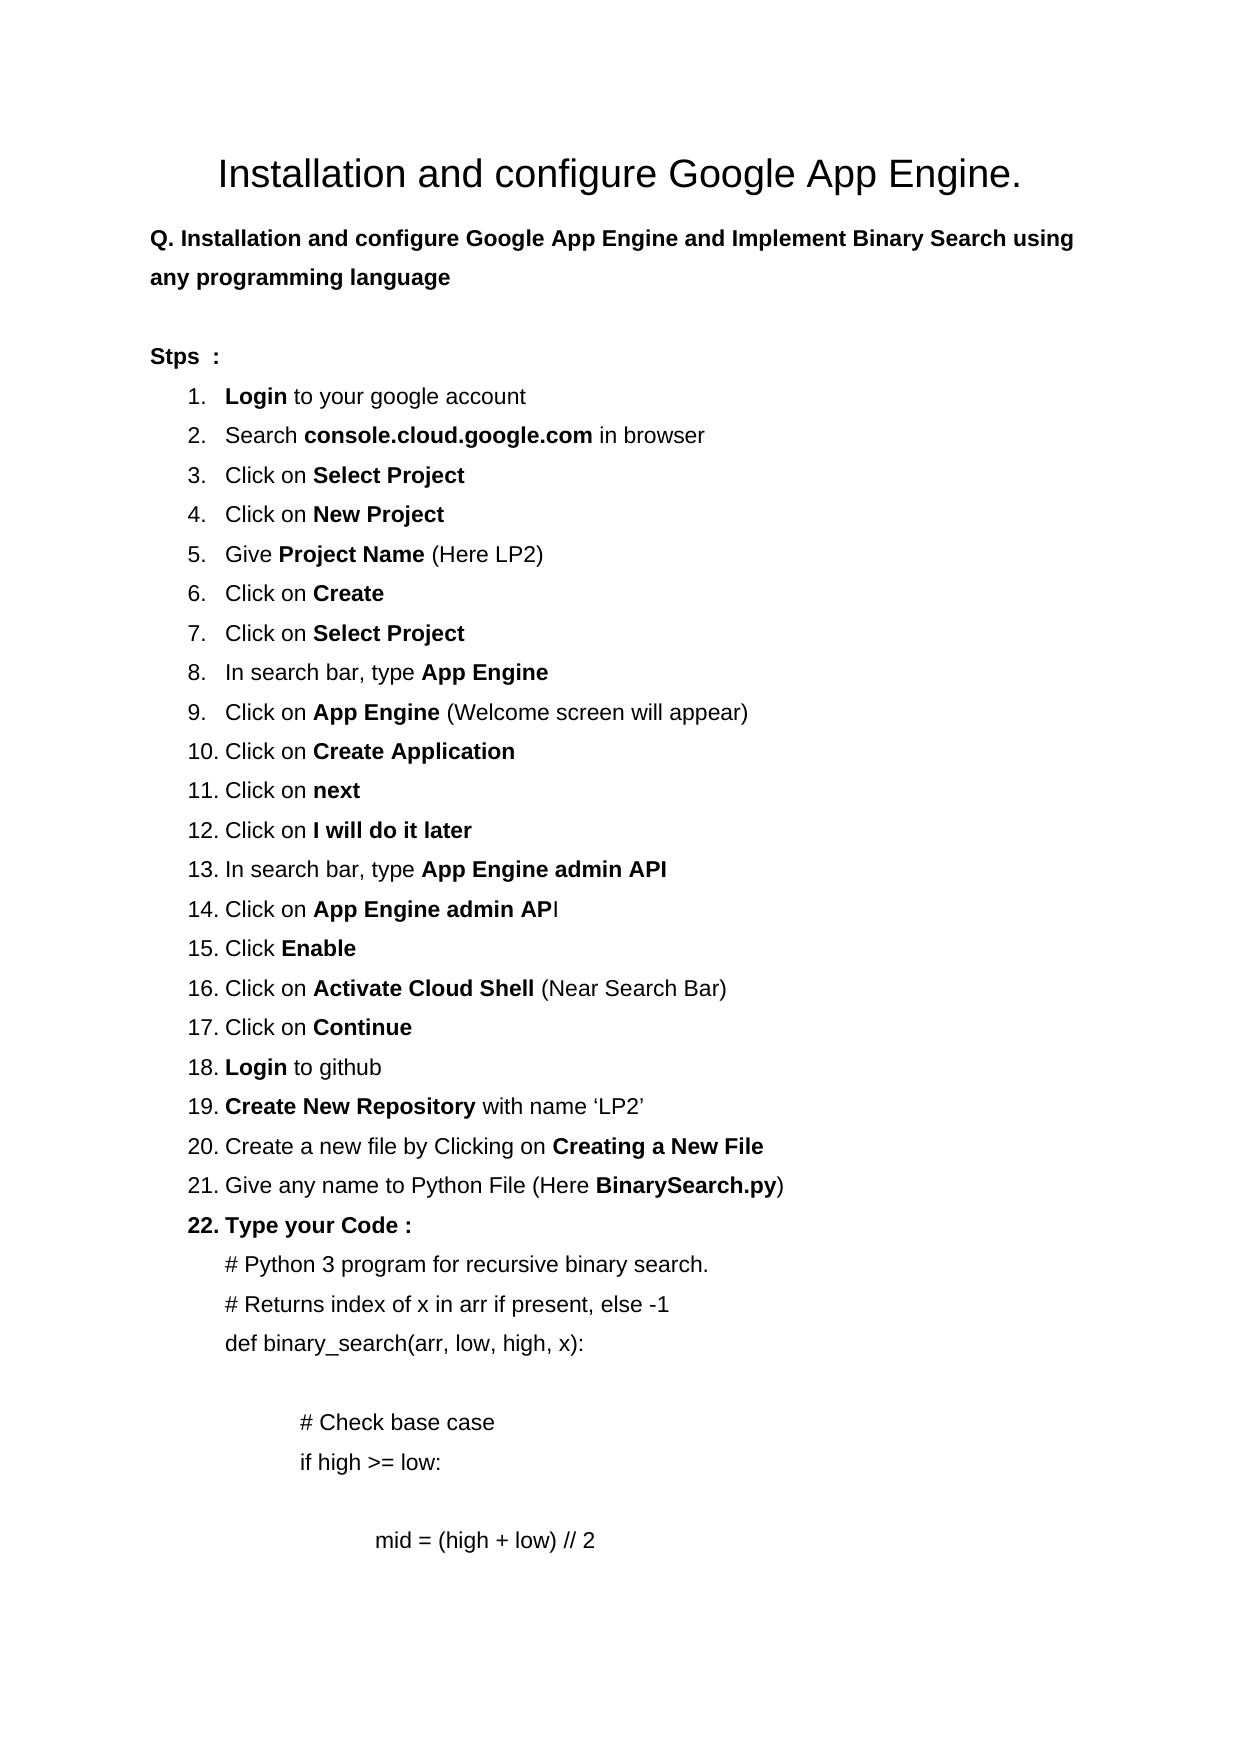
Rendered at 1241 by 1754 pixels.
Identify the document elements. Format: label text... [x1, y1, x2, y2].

list Click on Continue [187, 1014, 1090, 1041]
list Give Project Name (Here LP2) [187, 541, 1090, 567]
text # Check base case [225, 1409, 1090, 1435]
text Stps : [150, 343, 1090, 369]
list Click on Create [187, 580, 1090, 606]
list Search console.cloud.google.com in browser [187, 422, 1090, 448]
list Click on Select Project [187, 462, 1090, 488]
list Click on I will do it later [187, 817, 1090, 843]
list Login to your google account [187, 383, 1090, 409]
list In search bar, type App Engine [187, 659, 1090, 685]
title Installation and configure Google App Engine. [150, 150, 1090, 196]
text Q. Installation and configure Google App Engine and Implement Binary Search using any programming language [150, 225, 1090, 291]
list Login to github [187, 1054, 1090, 1080]
list Create a new file by Clicking on Creating a New File [187, 1133, 1090, 1159]
list Give any name to Python File (Here BinarySearch.py) [187, 1172, 1090, 1198]
list Click on New Project [187, 501, 1090, 527]
list In search bar, type App Engine admin API [187, 856, 1090, 883]
text if high >= low: [225, 1448, 1090, 1475]
list Create New Repository with name ‘LP2’ [187, 1093, 1090, 1119]
list Click on App Engine admin API [187, 896, 1090, 922]
list Click on Select Project [187, 619, 1090, 646]
list Click on Activate Cloud Shell (Near Search Bar) [187, 975, 1090, 1001]
text mid = (high + low) // 2 [225, 1527, 1090, 1554]
text # Python 3 program for recursive binary search. [225, 1251, 1090, 1277]
list Click on App Engine (Welcome screen will appear) [187, 698, 1090, 725]
list Type your Code : [187, 1212, 1090, 1238]
list Click on Create Application [187, 738, 1090, 764]
list Click on next [187, 777, 1090, 804]
list Click Enable [187, 935, 1090, 962]
text def binary_search(arr, low, high, x): [225, 1330, 1090, 1356]
text # Returns index of x in arr if present, else -1 [225, 1291, 1090, 1317]
